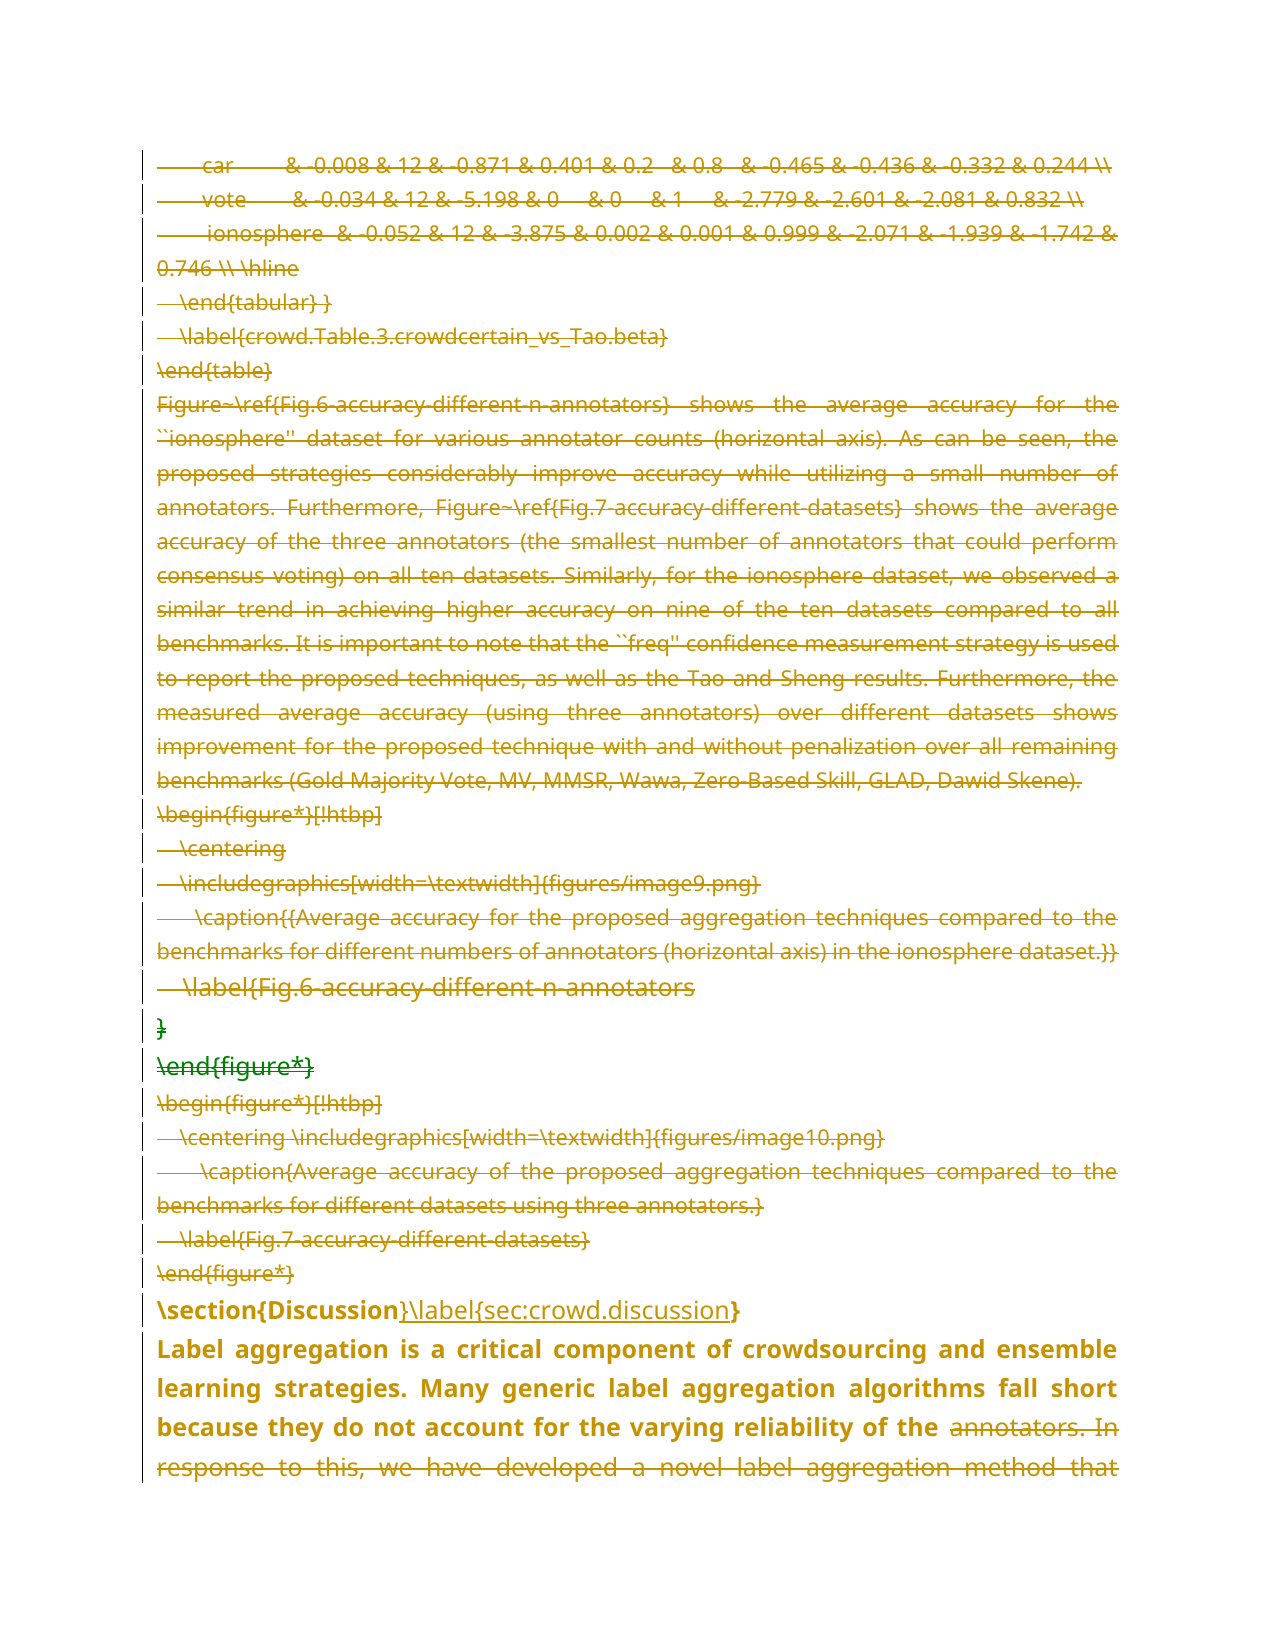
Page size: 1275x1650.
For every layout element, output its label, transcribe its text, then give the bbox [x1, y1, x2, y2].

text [156, 1469, 1118, 1483]
text \section{Discussion} [156, 1292, 1118, 1327]
